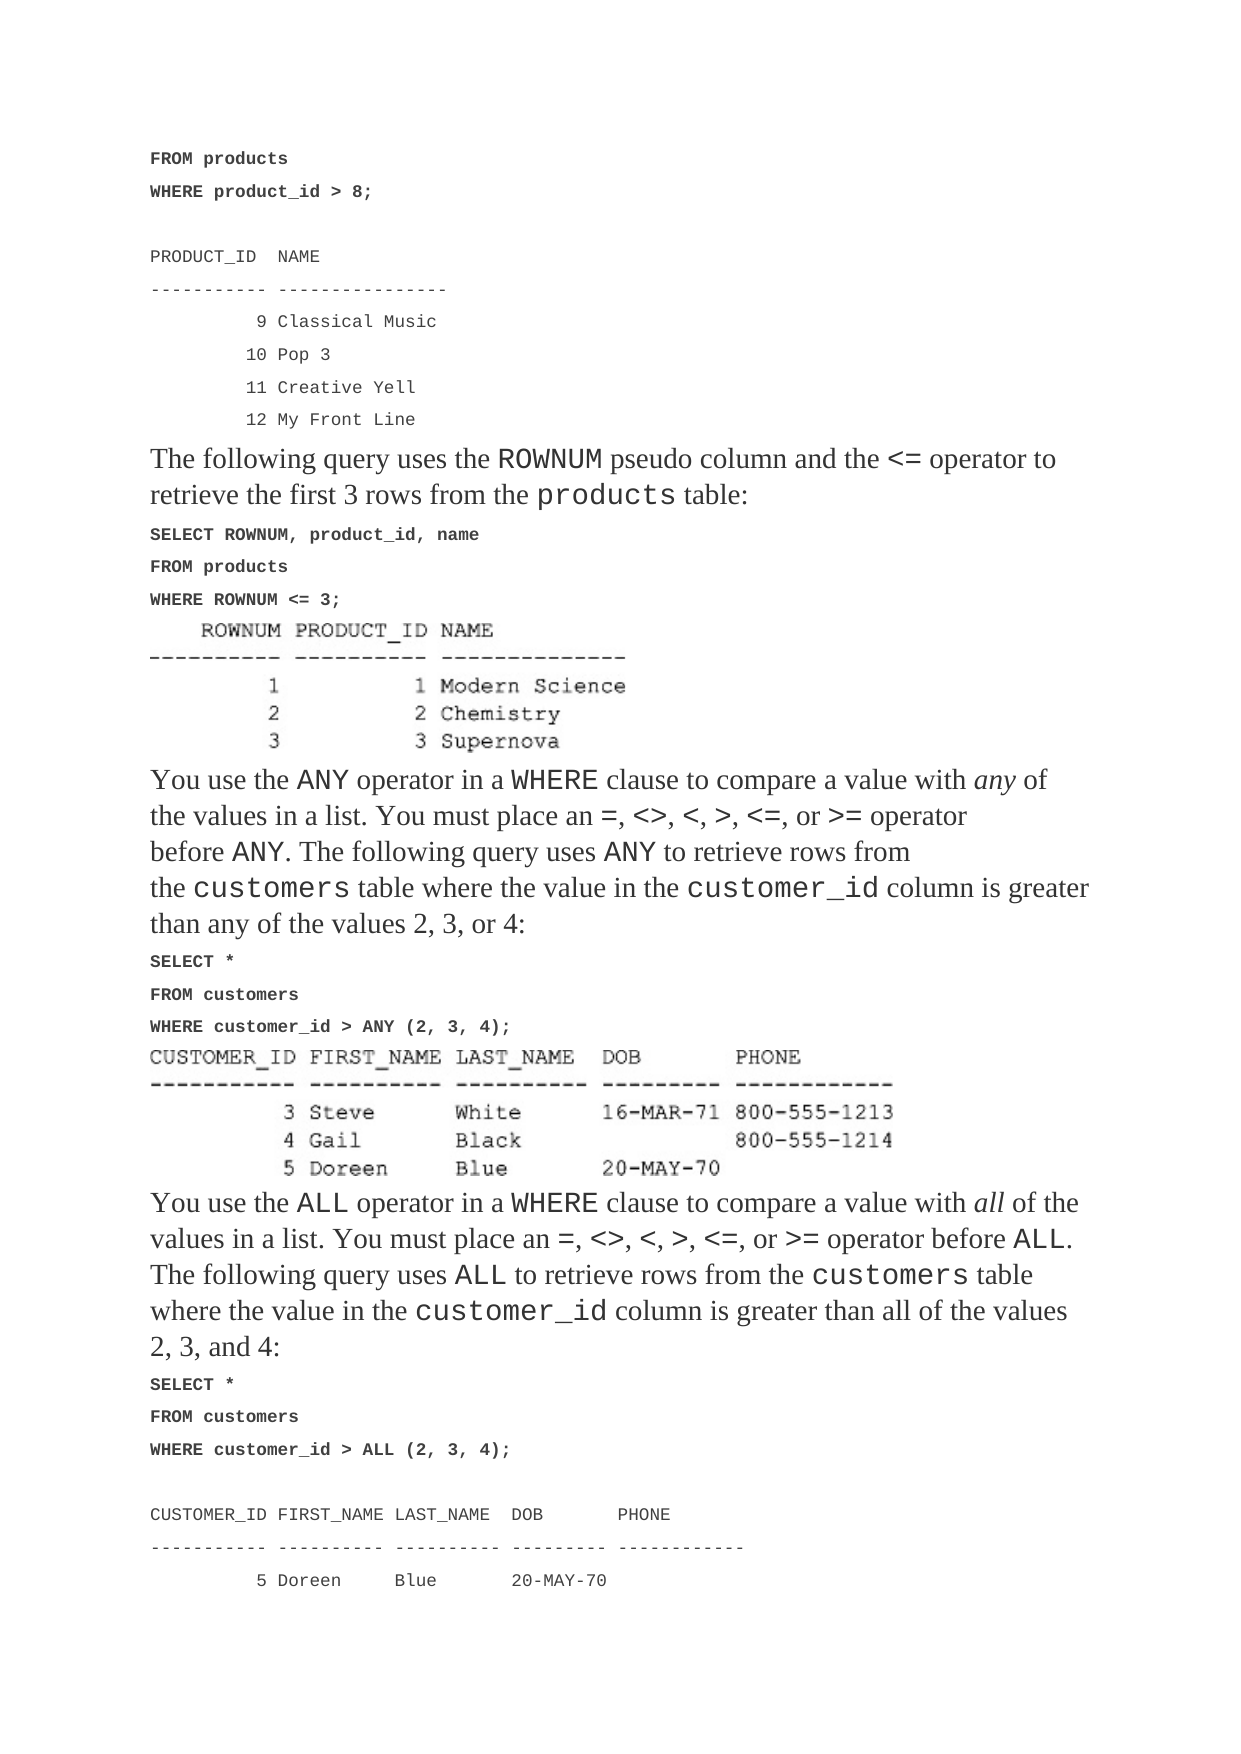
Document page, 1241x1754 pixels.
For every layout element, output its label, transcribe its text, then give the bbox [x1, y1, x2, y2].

text 5 Doreen Blue 20-MAY-70 [150, 1571, 1090, 1591]
text You use the ALL operator in a WHERE clause to compare a value with all of the values in a list. You must place an =, <>, <, >, <=, or >= operator before ALL. The following query uses ALL to retrieve rows from the customers table where the value in the customer_id column is greater than all of the values 2, 3, and 4: [150, 1185, 1090, 1363]
text WHERE customer_id > ANY (2, 3, 4); [150, 1018, 1090, 1038]
text WHERE customer_id > ALL (2, 3, 4); [150, 1441, 1090, 1461]
text 9 Classical Music [150, 313, 1090, 333]
text WHERE ROWNUM <= 3; [150, 591, 1090, 611]
text SELECT * [150, 1376, 1090, 1396]
text ----------- ---------------- [150, 280, 1090, 301]
text FROM products [150, 558, 1090, 578]
picture [150, 1050, 893, 1176]
text WHERE product_id > 8; [150, 183, 1090, 203]
text You use the ANY operator in a WHERE clause to compare a value with any of the values in a list. You must place an =, <>, <, >, <=, or >= operator before ANY. The following query uses ANY to retrieve rows from the customers table where the value in the customer_id column is greater than any of the values 2, 3, or 4: [150, 762, 1090, 940]
text FROM customers [150, 1408, 1090, 1428]
text FROM products [150, 150, 1090, 170]
text SELECT ROWNUM, product_id, name [150, 526, 1090, 546]
text SELECT * [150, 953, 1090, 973]
text CUSTOMER_ID FIRST_NAME LAST_NAME DOB PHONE [150, 1506, 1090, 1526]
text PRODUCT_ID NAME [150, 248, 1090, 268]
text FROM customers [150, 985, 1090, 1005]
text 12 My Front Line [150, 411, 1090, 431]
text 11 Creative Yell [150, 378, 1090, 398]
text 10 Pop 3 [150, 346, 1090, 366]
text ----------- ---------- ---------- --------- ------------ [150, 1538, 1090, 1559]
picture [150, 623, 626, 753]
text The following query uses the ROWNUM pseudo column and the <= operator to retrieve the first 3 rows from the products table: [150, 441, 1090, 513]
